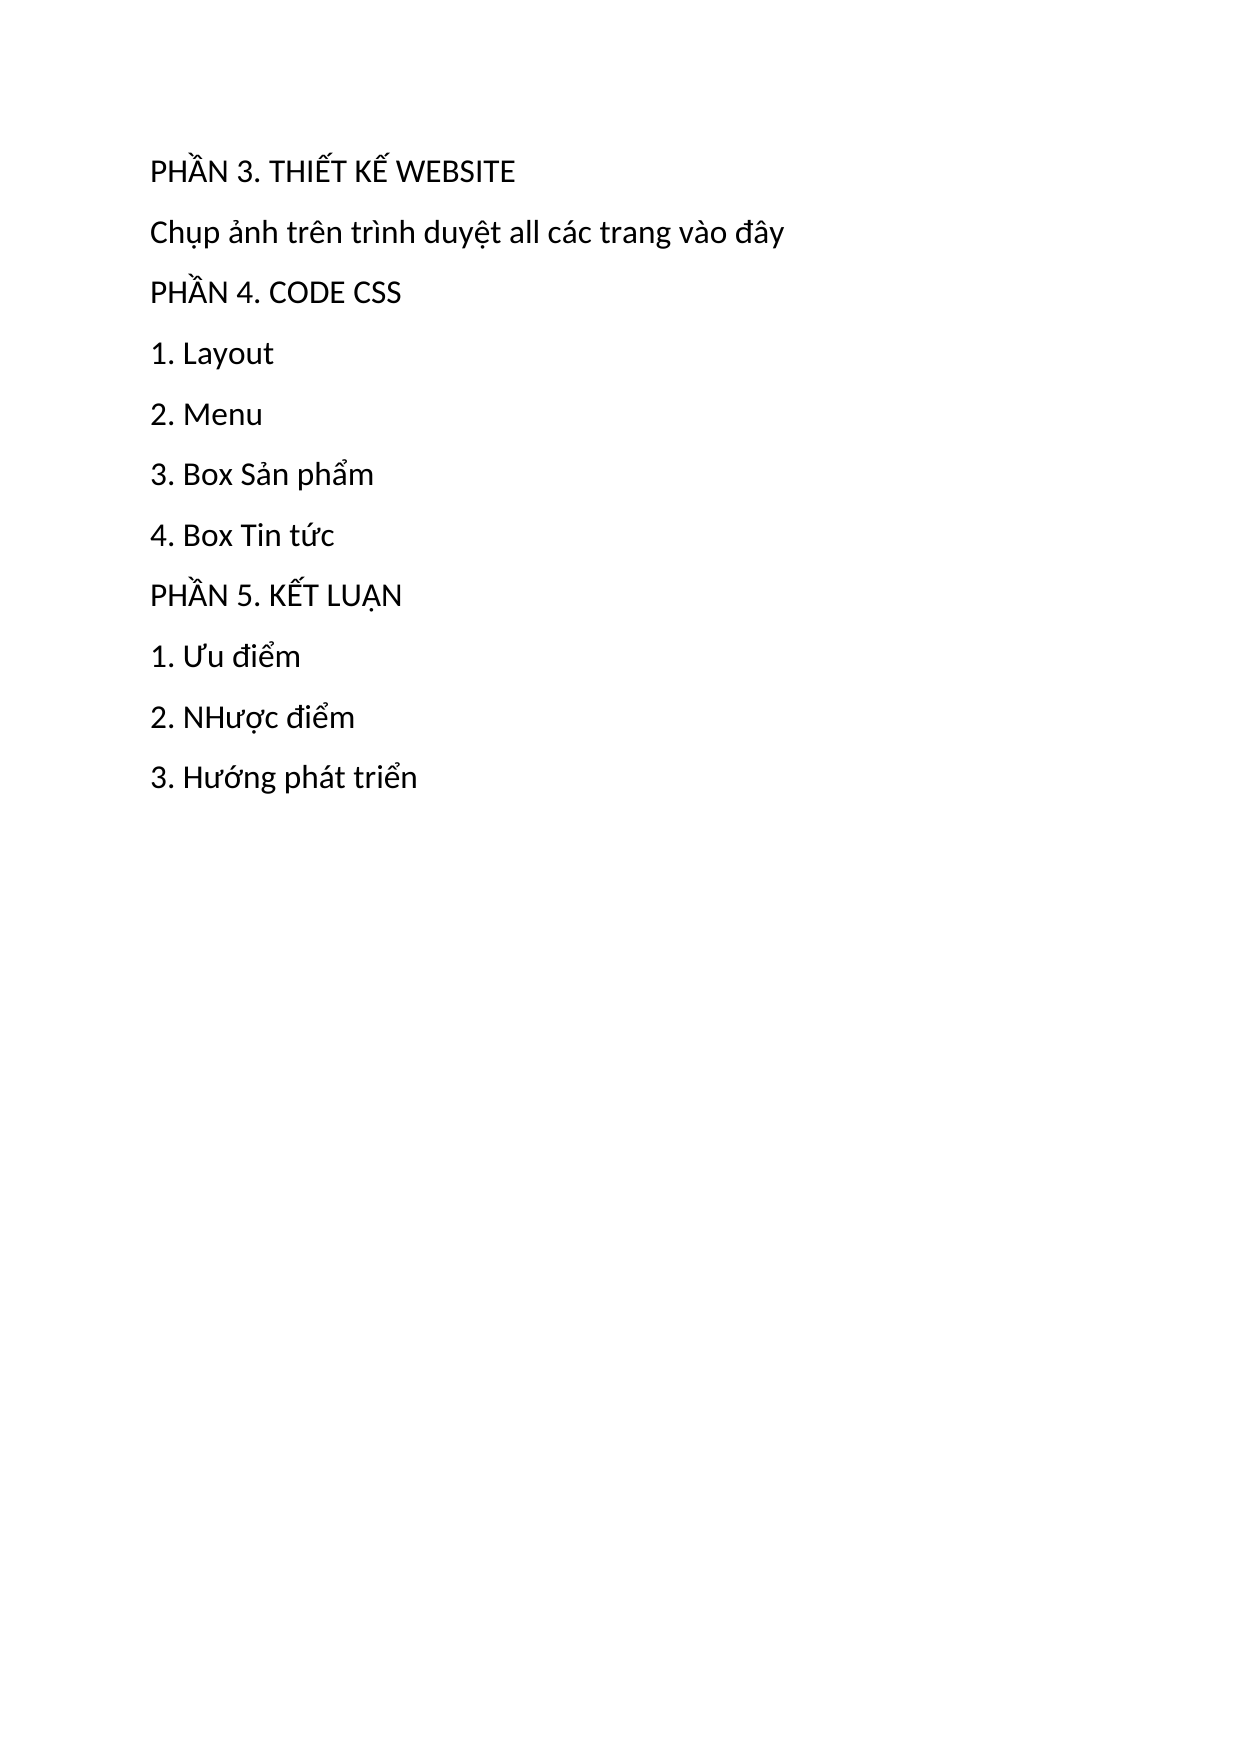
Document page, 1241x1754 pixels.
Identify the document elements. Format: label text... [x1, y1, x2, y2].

text 1. Layout [150, 332, 1090, 373]
text PHẦN 5. KẾT LUẬN [150, 574, 1090, 615]
text Chụp ảnh trên trình duyệt all các trang vào đây [150, 211, 1090, 251]
text PHẦN 4. CODE CSS [150, 271, 1090, 312]
text 2. NHược điểm [150, 696, 1090, 736]
text 3. Hướng phát triển [150, 756, 1090, 797]
text PHẦN 3. THIẾT KẾ WEBSITE [150, 150, 1090, 191]
text 2. Menu [150, 392, 1090, 433]
text 4. Box Tin tức [150, 514, 1090, 554]
text 3. Box Sản phẩm [150, 453, 1090, 494]
text 1. Ưu điểm [150, 635, 1090, 676]
